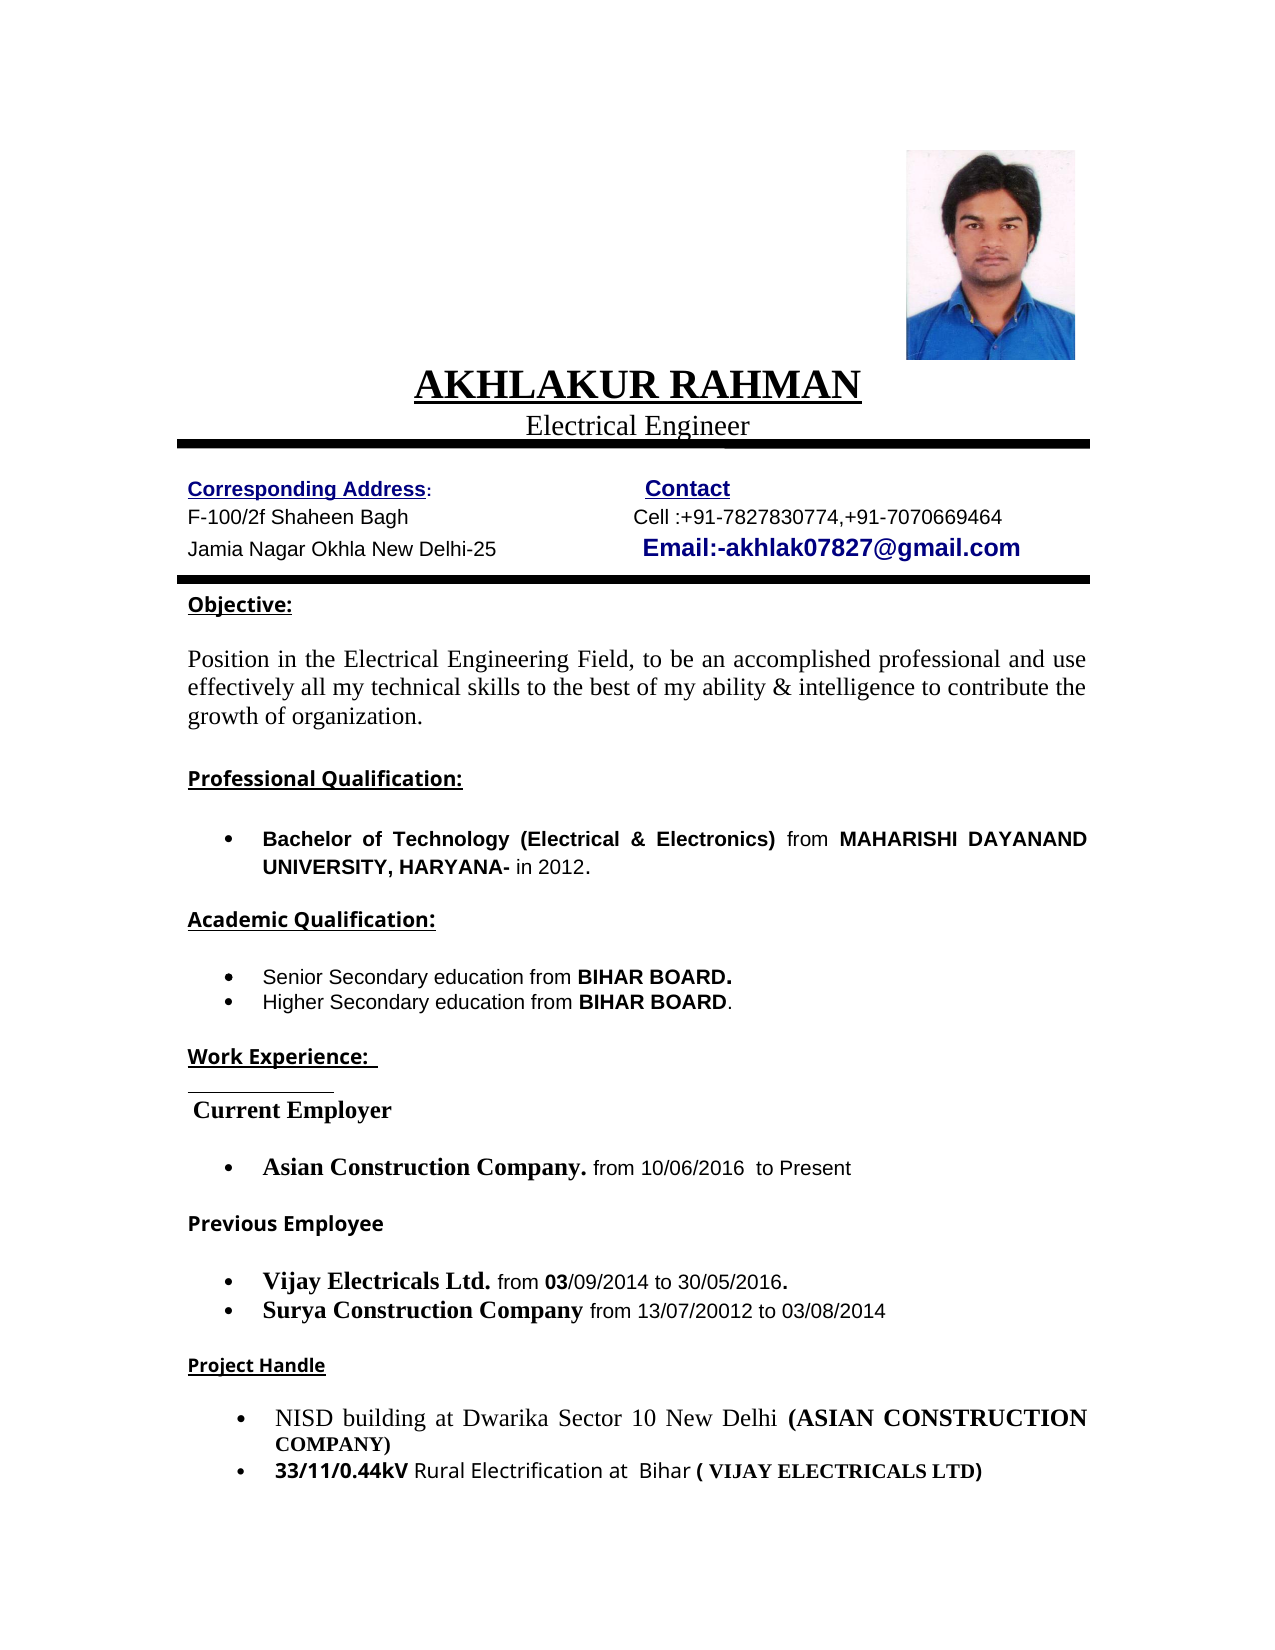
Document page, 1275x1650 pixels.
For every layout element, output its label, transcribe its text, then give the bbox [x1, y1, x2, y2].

list 33/11/0.44kV Rural Electrification at Bihar ( VIJAY ELECTRICALS LTD) [237, 1456, 1087, 1484]
list Asian Construction Company. from 10/06/2016 to Present [225, 1152, 1087, 1181]
list Vijay Electricals Ltd. from 03/09/2014 to 30/05/2016. [225, 1266, 1087, 1295]
list Higher Secondary education from BIHAR BOARD. [225, 990, 1087, 1014]
text Current Employer [187, 1095, 1087, 1123]
list Senior Secondary education from BIHAR BOARD. [225, 961, 1087, 990]
text Corresponding Address: Contact [187, 475, 1191, 501]
text Professional Qualification: [187, 764, 1087, 792]
text Jamia Nagar Okhla New Delhi-25 Email:-akhlak07827@gmail.com [187, 533, 1078, 561]
text Project Handle [187, 1352, 1087, 1378]
picture [906, 150, 1076, 360]
list Surya Construction Company from 13/07/20012 to 03/08/2014 [225, 1295, 1087, 1324]
text Position in the Electrical Engineering Field, to be an accomplished professional and use effectively all my technical skills to the best of my ability & intelligence to contribute the growth of organization. [187, 644, 1087, 730]
text Previous Employee [187, 1209, 1087, 1238]
list Bachelor of Technology (Electrical & Electronics) from MAHARISHI DAYANAND UNIVERSITY, HARYANA- in 2012. [225, 827, 1087, 879]
text Electrical Engineer [187, 408, 1087, 439]
text Work Experience: [187, 1042, 1087, 1071]
text Academic Qualification: [187, 903, 1087, 935]
text AKHLAKUR RAHMAN [187, 360, 1087, 408]
list NISD building at Dwarika Sector 10 New Delhi (ASIAN CONSTRUCTION COMPANY) [237, 1403, 1087, 1456]
text F-100/2f Shaheen Bagh Cell :+91-7827830774,+91-7070669464 [187, 505, 1078, 529]
text Objective: [187, 590, 1087, 618]
